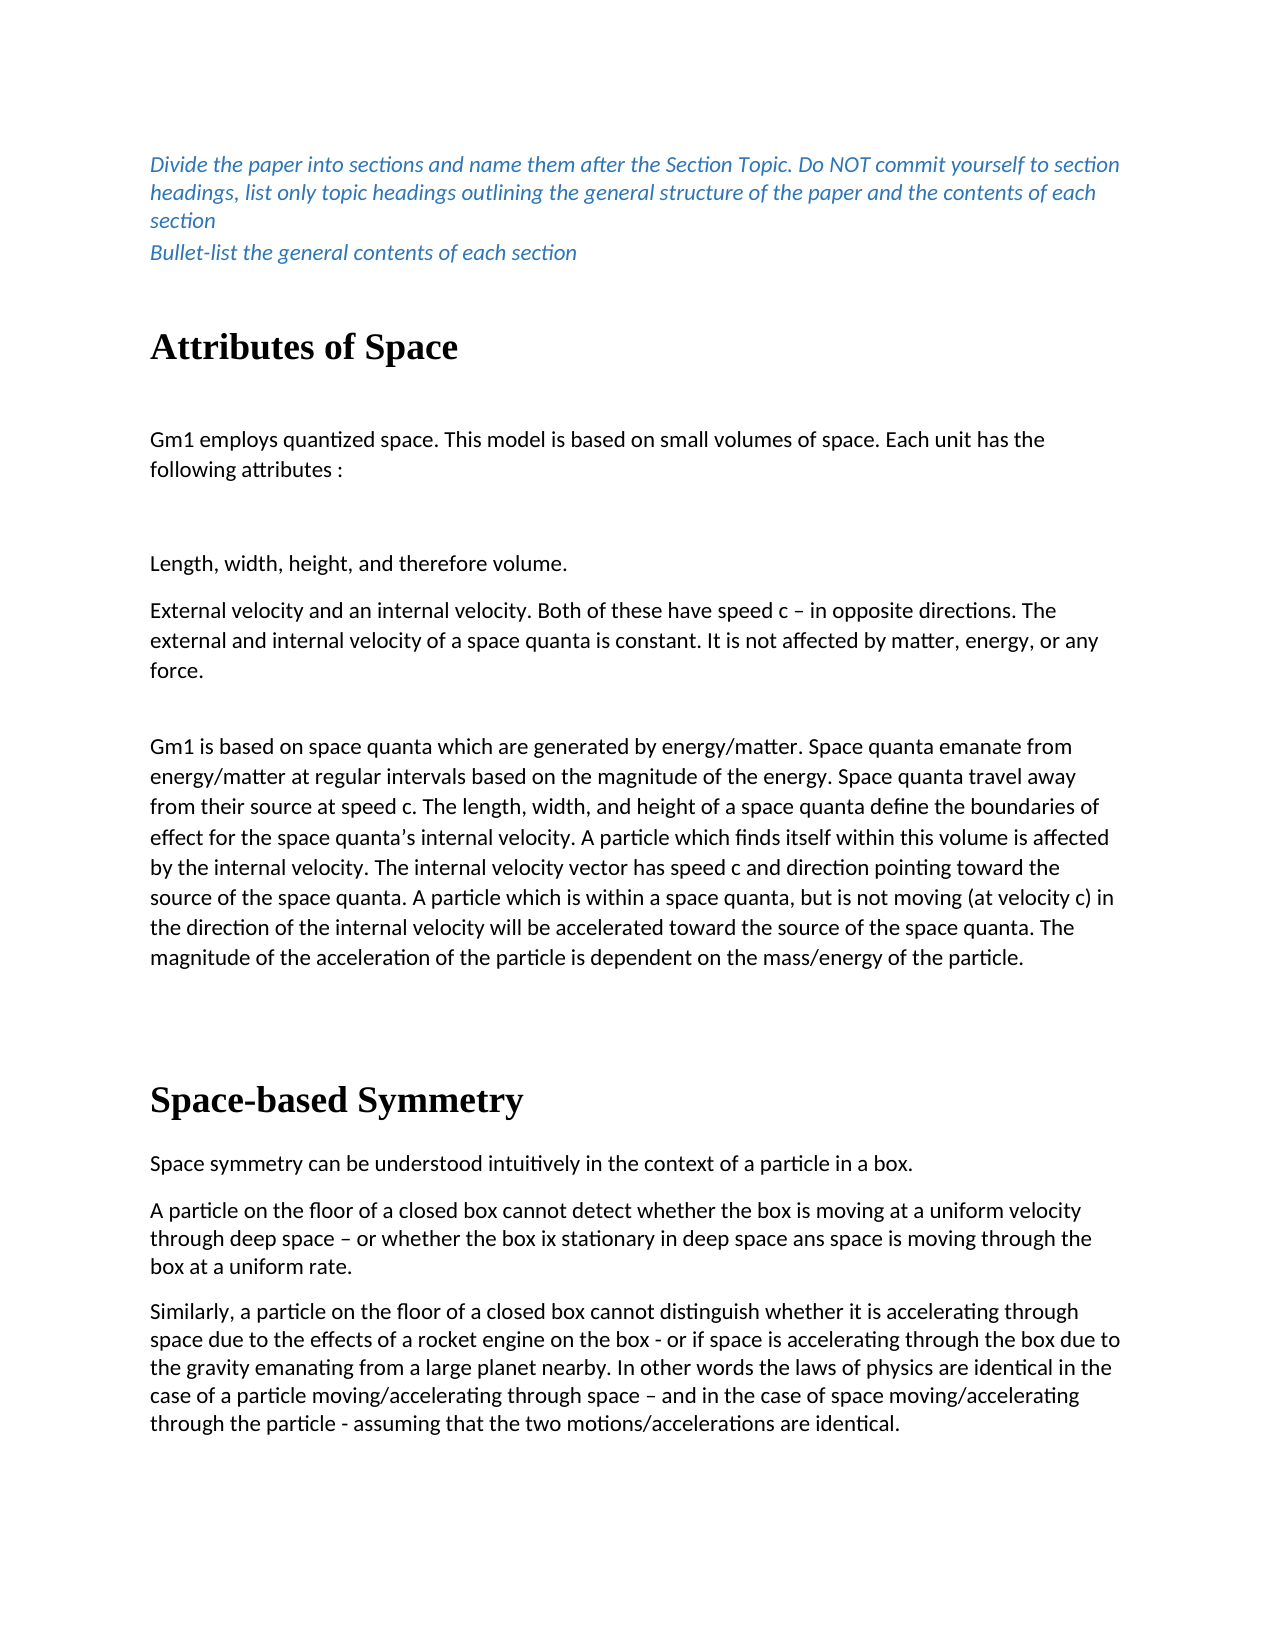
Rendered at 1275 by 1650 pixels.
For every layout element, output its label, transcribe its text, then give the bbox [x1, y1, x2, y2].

subtitle Space-based Symmetry [150, 1077, 1125, 1120]
text Space symmetry can be understood intuitively in the context of a particle in a box. [150, 1149, 1125, 1177]
text Gm1 is based on space quanta which are generated by energy/matter. Space quanta emanate from energy/matter at regular intervals based on the magnitude of the energy. Space quanta travel away from their source at speed c. The length, width, and height of a space quanta define the boundaries of effect for the space quanta’s internal velocity. A particle which finds itself within this volume is affected by the internal velocity. The internal velocity vector has speed c and direction pointing toward the source of the space quanta. A particle which is within a space quanta, but is not moving (at velocity c) in the direction of the internal velocity will be accelerated toward the source of the space quanta. The magnitude of the acceleration of the particle is dependent on the mass/energy of the particle. [150, 732, 1125, 972]
text Divide the paper into sections and name them after the Section Topic. Do NOT commit yourself to section headings, list only topic headings outlining the general structure of the paper and the contents of each section [150, 150, 1125, 234]
text Similarly, a particle on the floor of a closed box cannot distinguish whether it is accelerating through space due to the effects of a rocket engine on the box - or if space is accelerating through the box due to the gravity emanating from a large planet nearby. In other words the laws of physics are identical in the case of a particle moving/accelerating through space – and in the case of space moving/accelerating through the particle - assuming that the two motions/accelerations are identical. [150, 1297, 1125, 1437]
text Length, width, height, and therefore volume. [150, 549, 1125, 577]
text Bullet-list the general contents of each section [150, 238, 1125, 266]
text A particle on the floor of a closed box cannot detect whether the box is moving at a uniform velocity through deep space – or whether the box ix stationary in deep space ans space is moving through the box at a uniform rate. [150, 1196, 1125, 1280]
text Gm1 employs quantized space. This model is based on small volumes of space. Each unit has the following attributes : [150, 425, 1125, 483]
subtitle Attributes of Space [150, 324, 1125, 367]
text External velocity and an internal velocity. Both of these have speed c – in opposite directions. The external and internal velocity of a space quanta is constant. It is not affected by matter, energy, or any force. [150, 596, 1125, 684]
